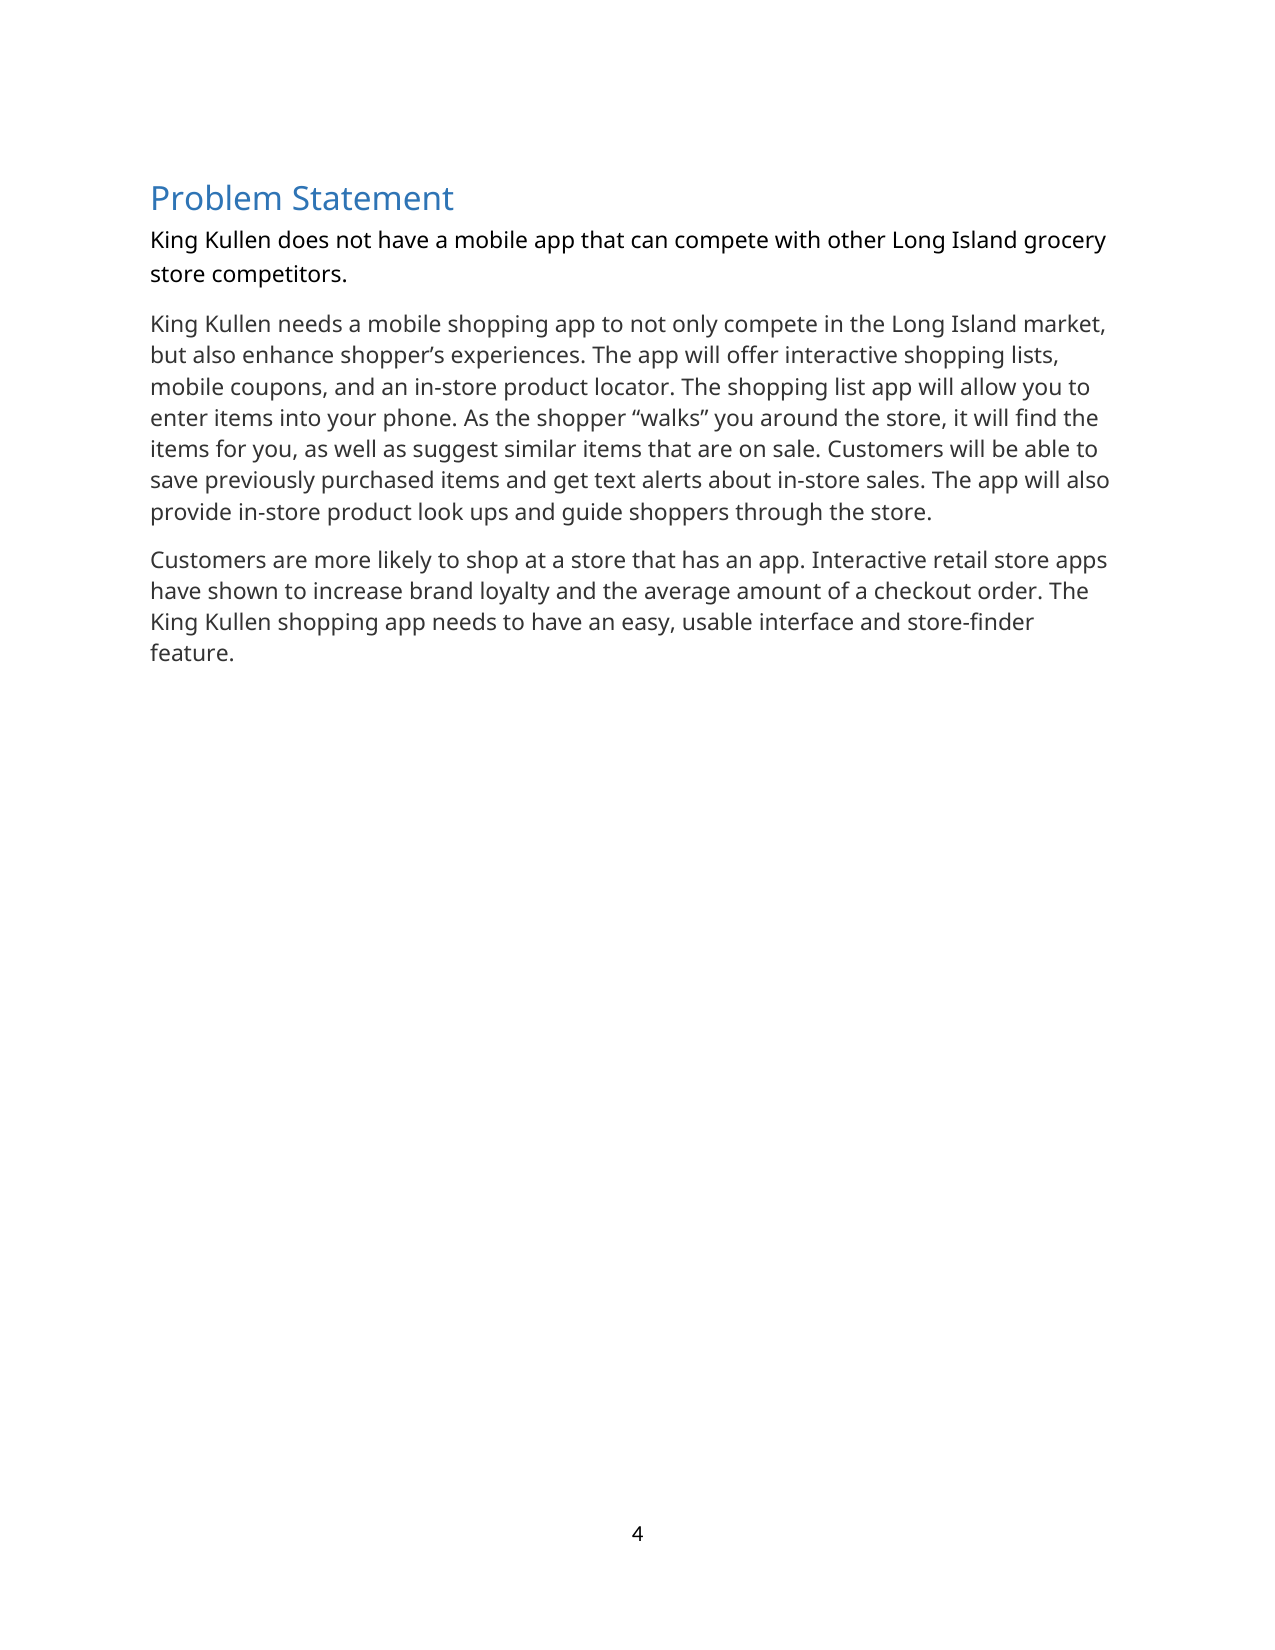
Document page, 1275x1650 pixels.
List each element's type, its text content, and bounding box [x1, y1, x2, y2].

text King Kullen does not have a mobile app that can compete with other Long Island grocery store competitors. [150, 224, 1125, 289]
subtitle Problem Statement [150, 175, 1125, 220]
text Customers are more likely to shop at a store that has an app. Interactive retail store apps have shown to increase brand loyalty and the average amount of a checkout order. The King Kullen shopping app needs to have an easy, usable interface and store-finder feature. [150, 543, 1125, 668]
text King Kullen needs a mobile shopping app to not only compete in the Long Island market, but also enhance shopper’s experiences. The app will offer interactive shopping lists, mobile coupons, and an in-store product locator. The shopping list app will allow you to enter items into your phone. As the shopper “walks” you around the store, it will find the items for you, as well as suggest similar items that are on sale. Customers will be able to save previously purchased items and get text alerts about in-store sales. The app will also provide in-store product look ups and guide shoppers through the store. [933, 308, 1125, 527]
